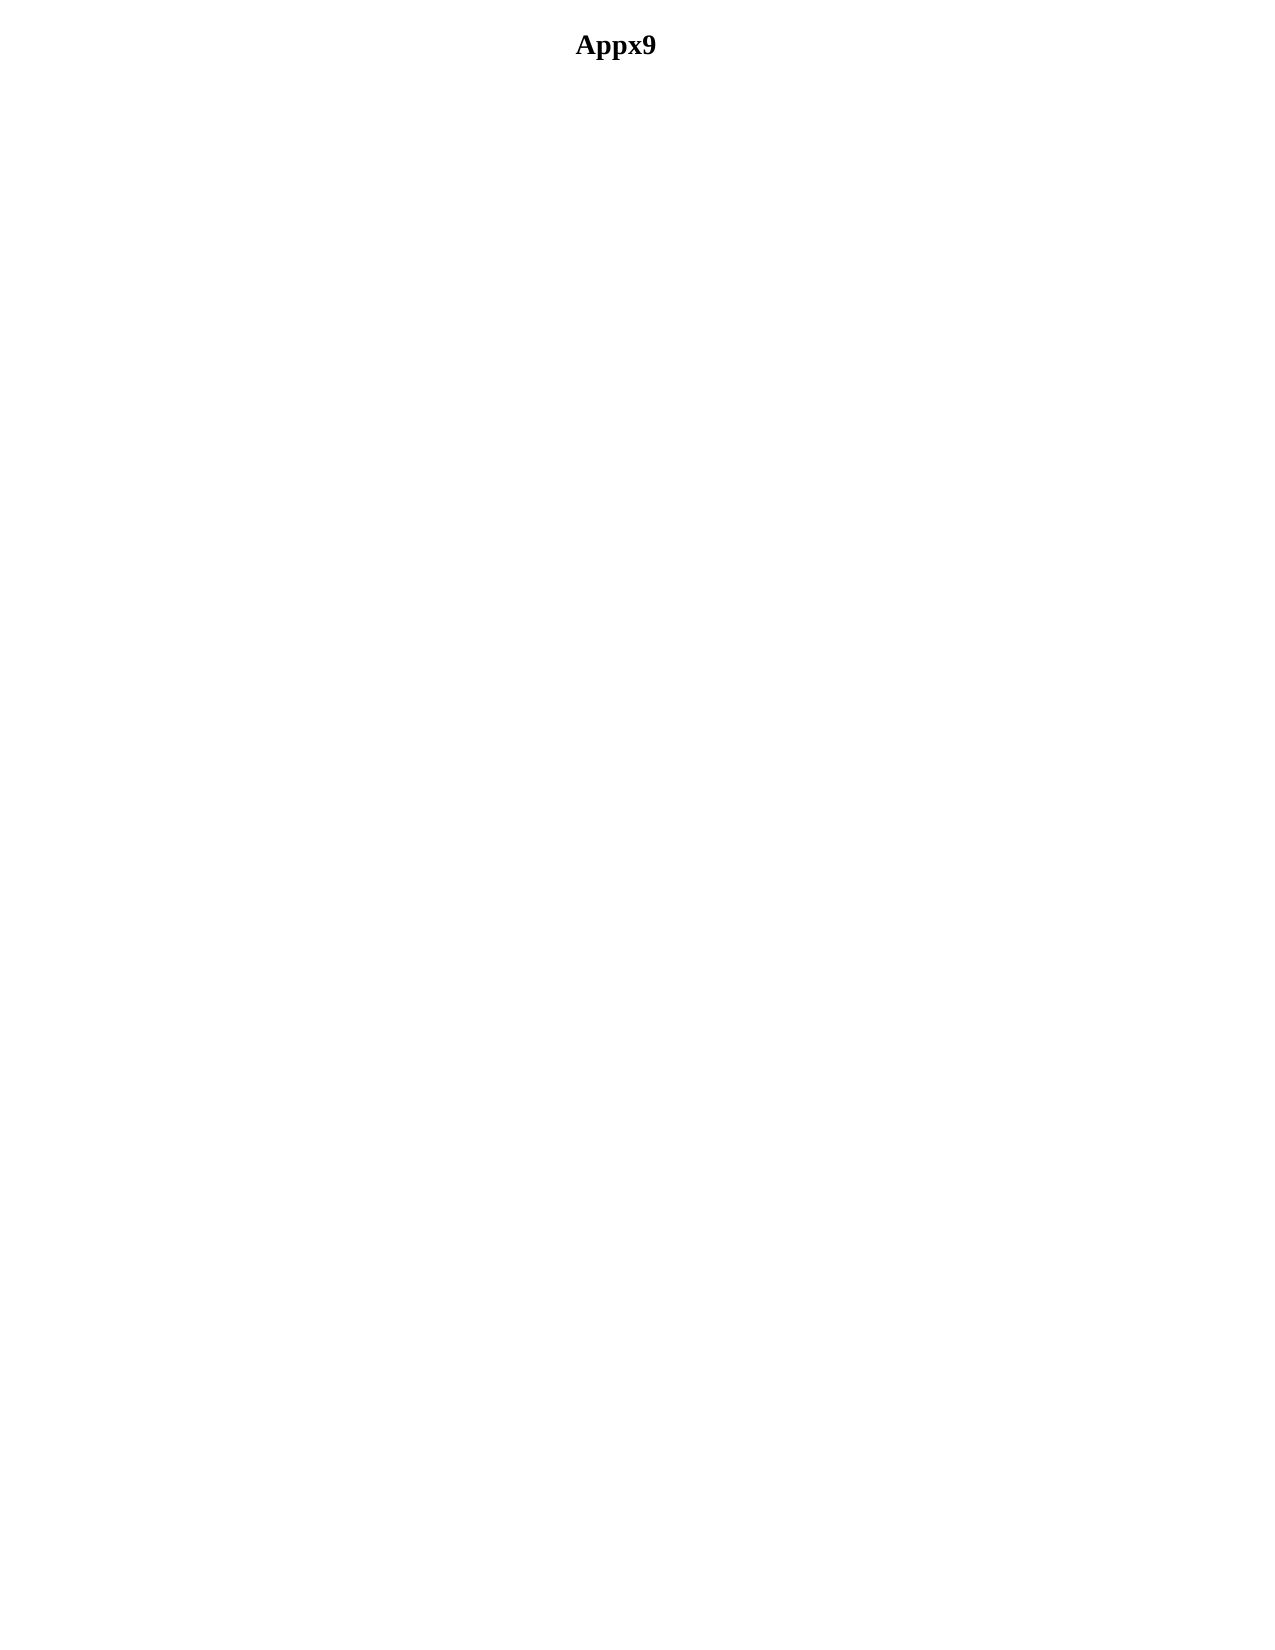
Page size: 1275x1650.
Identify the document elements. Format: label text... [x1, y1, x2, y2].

text Appx9 [165, 29, 1067, 61]
